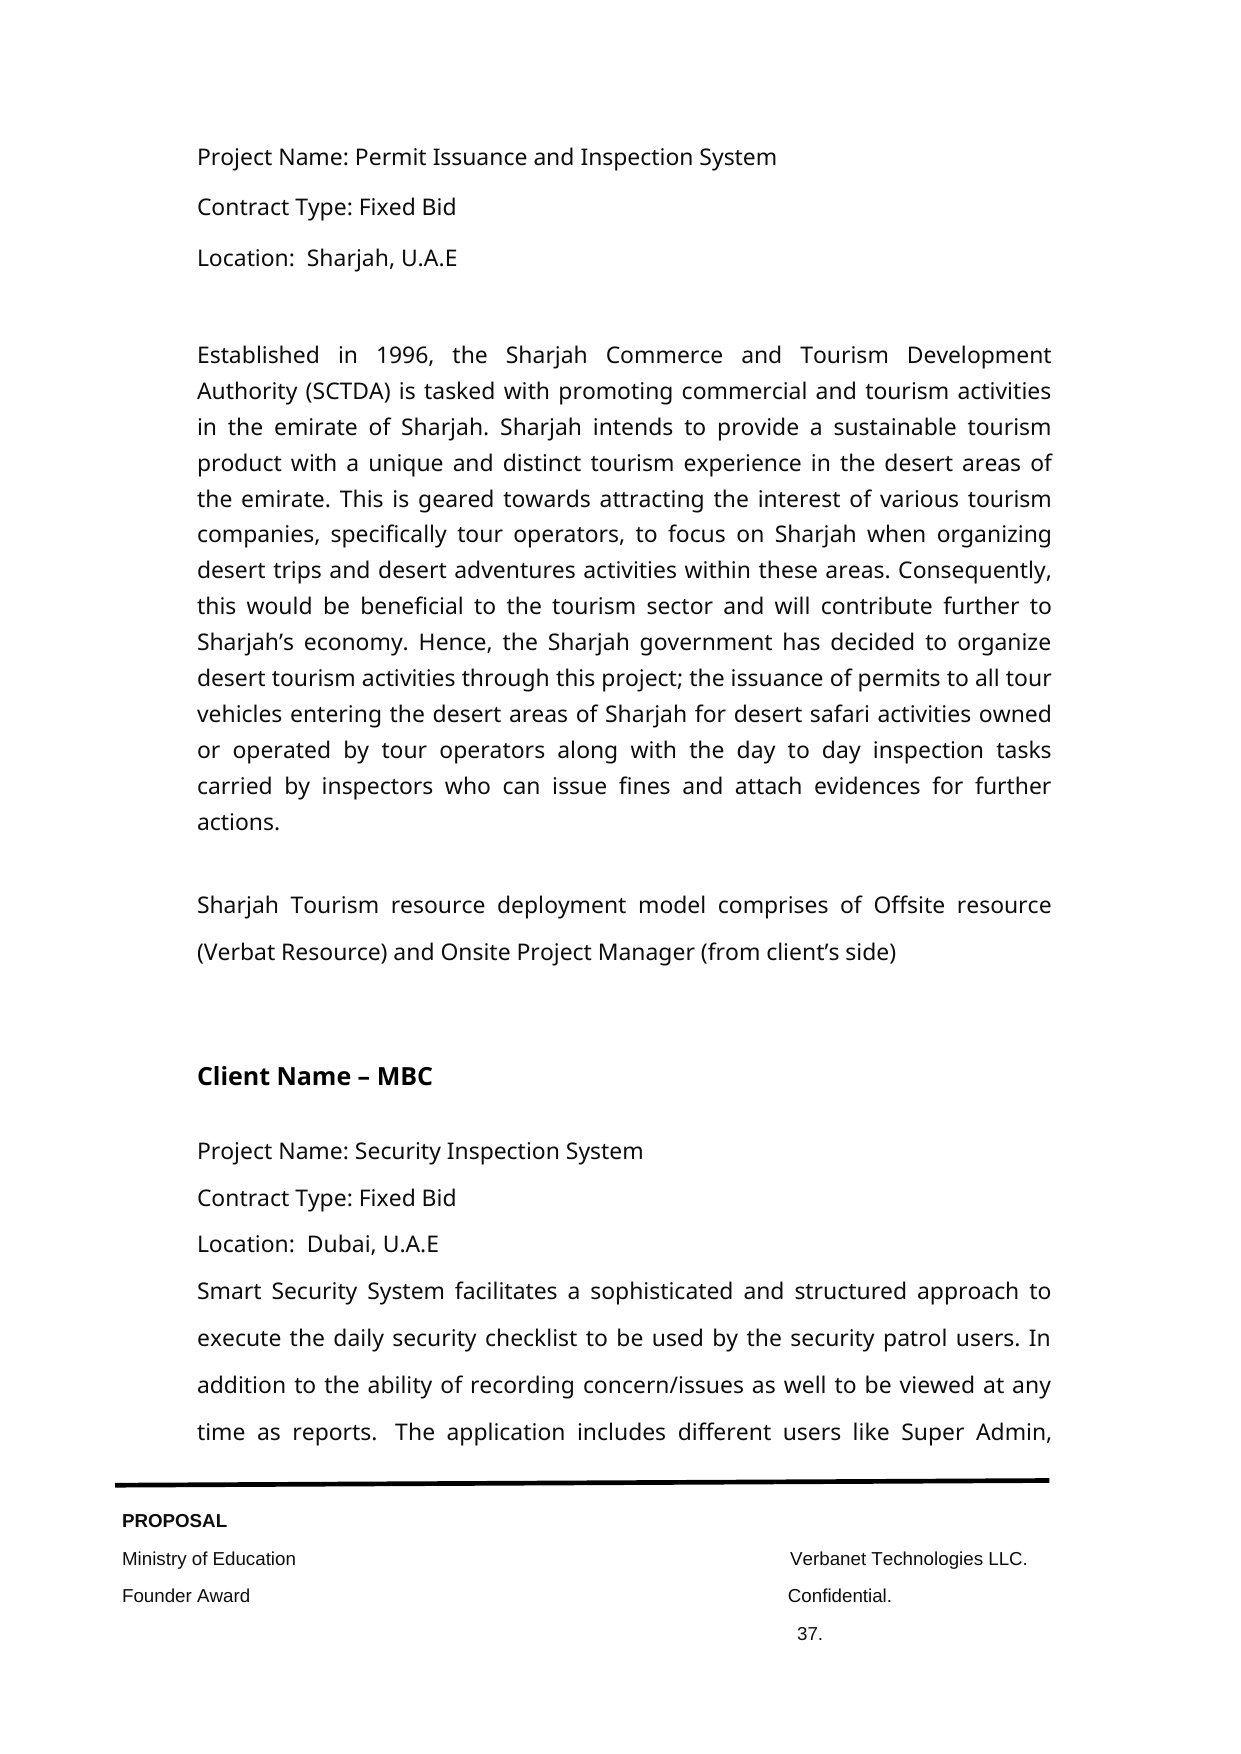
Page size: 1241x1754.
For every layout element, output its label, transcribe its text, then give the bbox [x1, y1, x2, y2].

text Sharjah Tourism resource deployment model comprises of Offsite resource (Verbat Resource) and Onsite Project Manager (from client’s side) [197, 889, 1053, 967]
text Client Name – MBC [197, 1058, 1053, 1093]
text Location: Sharjah, U.A.E [122, 241, 1053, 273]
text Contract Type: Fixed Bid [122, 191, 1053, 222]
text Project Name: Security Inspection System [197, 1134, 1053, 1166]
text Contract Type: Fixed Bid [197, 1181, 1053, 1213]
text Project Name: Permit Issuance and Inspection System [122, 141, 1053, 172]
text Location: Dubai, U.A.E [197, 1228, 1053, 1259]
text Established in 1996, the Sharjah Commerce and Tourism Development Authority (SCTDA) is tasked with promoting commercial and tourism activities in the emirate of Sharjah. Sharjah intends to provide a sustainable tourism product with a unique and distinct tourism experience in the desert areas of the emirate. This is geared towards attracting the interest of various tourism companies, specifically tour operators, to focus on Sharjah when organizing desert trips and desert adventures activities within these areas. Consequently, this would be beneficial to the tourism sector and will contribute further to Sharjah’s economy. Hence, the Sharjah government has decided to organize desert tourism activities through this project; the issuance of permits to all tour vehicles entering the desert areas of Sharjah for desert safari activities owned or operated by tour operators along with the day to day inspection tasks carried by inspectors who can issue fines and attach evidences for further actions. [197, 339, 1053, 837]
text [197, 1275, 1053, 1447]
